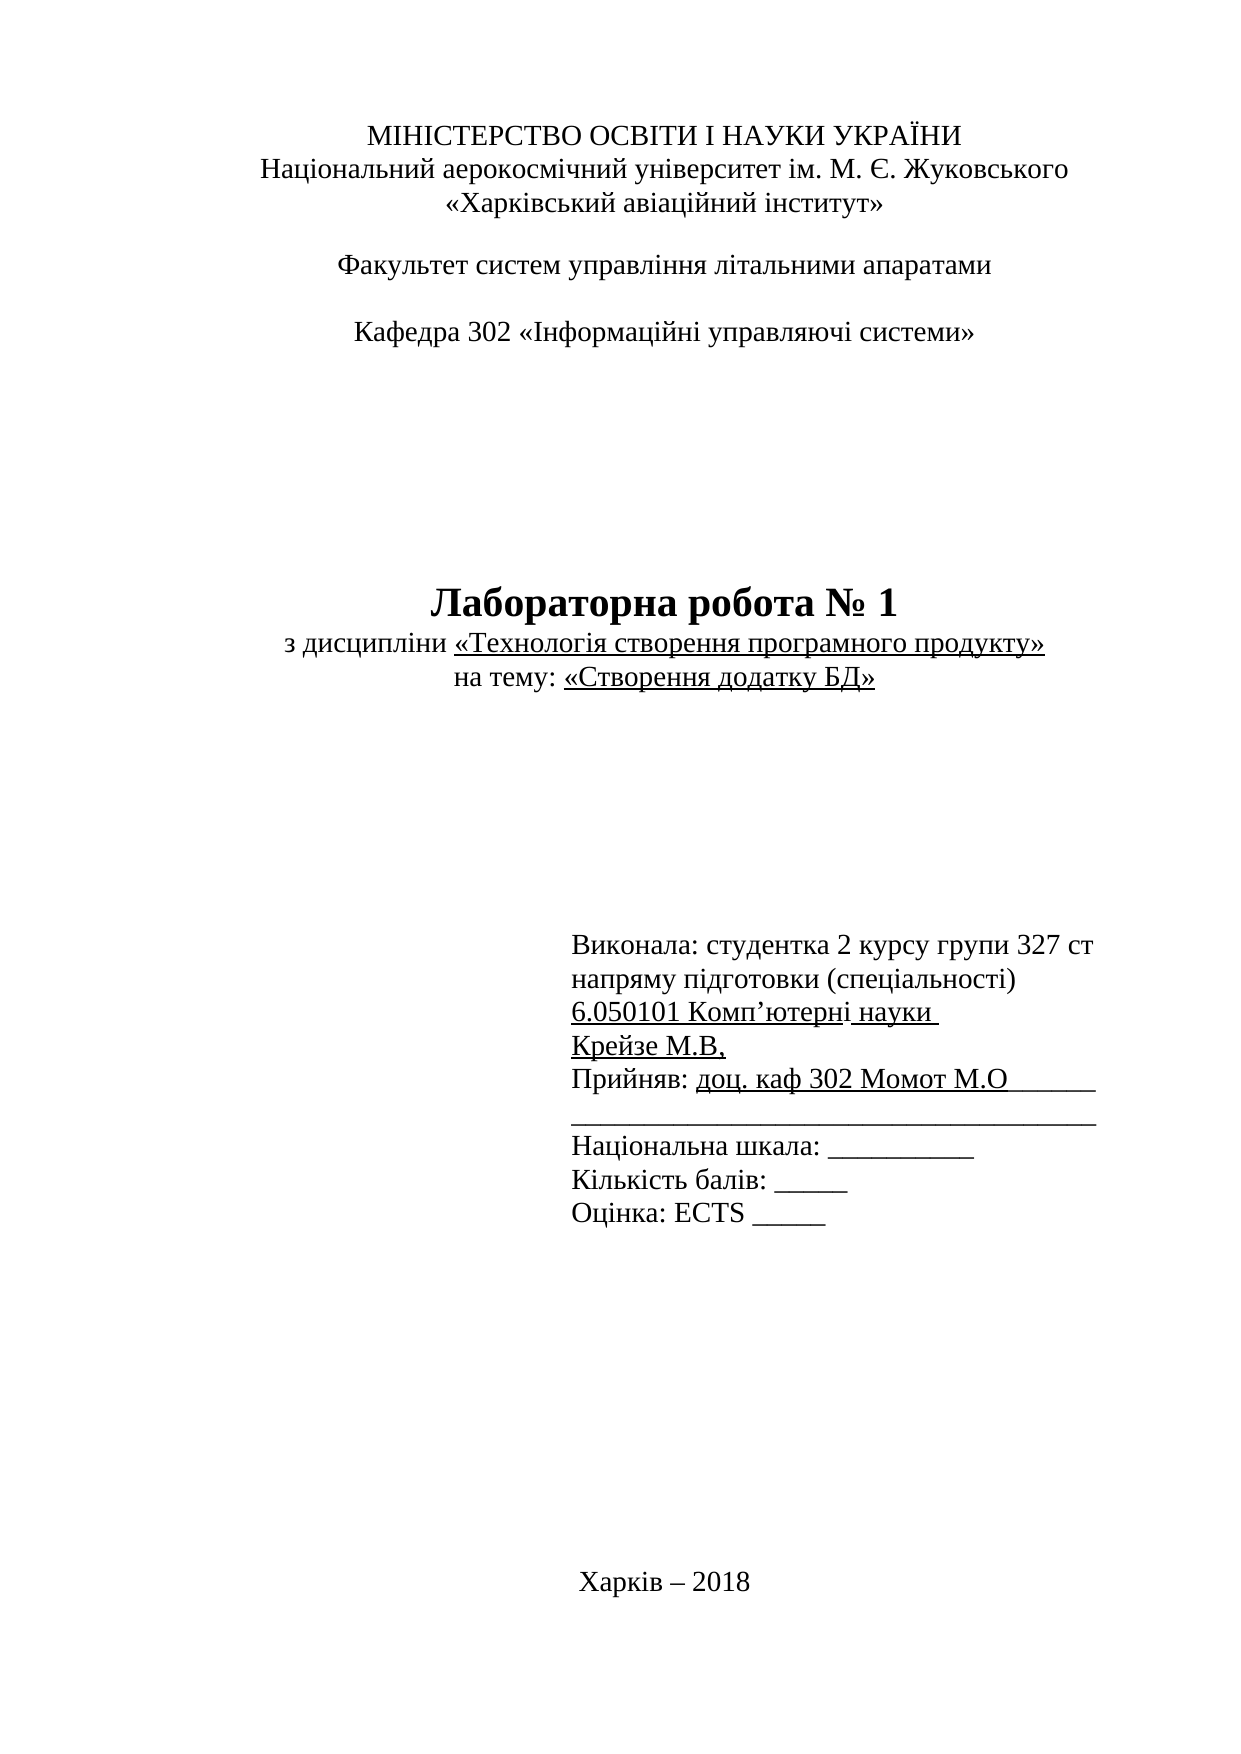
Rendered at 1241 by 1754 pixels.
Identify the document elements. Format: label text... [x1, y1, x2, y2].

text на тему: «Створення додатку БД» [177, 659, 1152, 692]
text Крейзе М.В, [571, 1028, 1152, 1061]
text з дисципліни «Технологія створення програмного продукту» [177, 625, 1152, 659]
text Виконала: студентка 2 курсу групи 327 ст [571, 927, 1152, 961]
text Факультет систем управління літальними апаратами [177, 247, 1152, 280]
text ____________________________________ [571, 1095, 1152, 1128]
text Кафедра 302 «Інформаційні управляючі системи» [177, 314, 1152, 347]
text Оцінка: ECTS _____ [571, 1196, 1152, 1229]
text «Харківський авіаційний інститут» [177, 185, 1152, 219]
text Харків – 2018 [177, 1564, 1152, 1598]
text Прийняв: доц. каф 302 Момот М.О______ [571, 1061, 1152, 1095]
text Національна шкала: __________ [571, 1128, 1152, 1162]
text Лабораторна робота № 1 [177, 577, 1152, 625]
text Кількість балів: _____ [571, 1162, 1152, 1196]
text напряму підготовки (спеціальності) [571, 961, 1152, 994]
text 6.050101 Комп’ютерні науки [571, 994, 1152, 1028]
text Національний аерокосмічний університет ім. М. Є. Жуковського [177, 152, 1152, 185]
text МІНІСТЕРСТВО ОСВІТИ І НАУКИ УКРАЇНИ [177, 118, 1152, 152]
